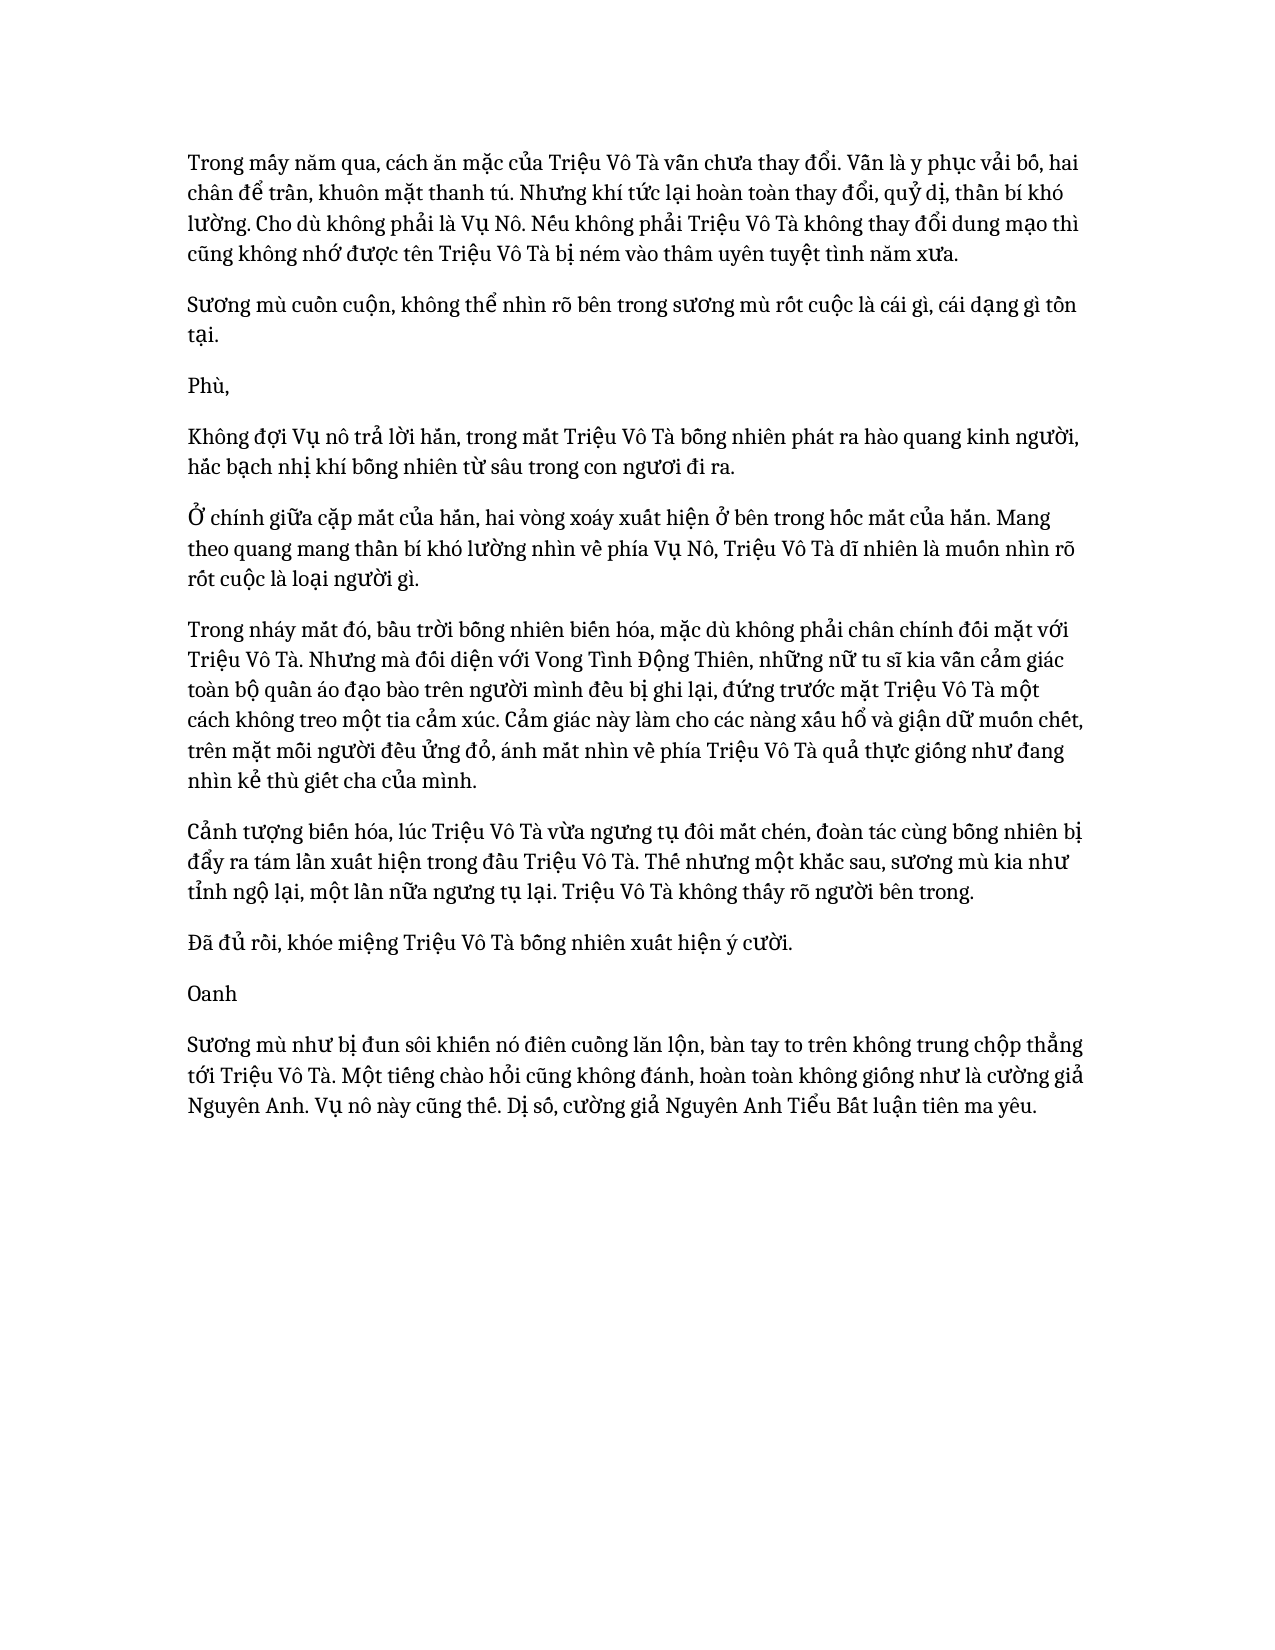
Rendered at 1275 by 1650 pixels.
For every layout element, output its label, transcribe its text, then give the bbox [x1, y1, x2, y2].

text Trong mấy năm qua, cách ăn mặc của Triệu Vô Tà vẫn chưa thay đổi. Vẫn là y phục vải bố, hai chân để trần, khuôn mặt thanh tú. Nhưng khí tức lại hoàn toàn thay đổi, quỷ dị, thần bí khó lường. Cho dù không phải là Vụ Nô. Nếu không phải Triệu Vô Tà không thay đổi dung mạo thì cũng không nhớ được tên Triệu Vô Tà bị ném vào thâm uyên tuyệt tình năm xưa. [187, 150, 1087, 267]
text Cảnh tượng biến hóa, lúc Triệu Vô Tà vừa ngưng tụ đôi mắt chén, đoàn tác cùng bỗng nhiên bị đẩy ra tám lần xuất hiện trong đầu Triệu Vô Tà. Thế nhưng một khắc sau, sương mù kia như tỉnh ngộ lại, một lần nữa ngưng tụ lại. Triệu Vô Tà không thấy rõ người bên trong. [187, 819, 1087, 906]
text Phù, [187, 373, 1087, 399]
text Ở chính giữa cặp mắt của hắn, hai vòng xoáy xuất hiện ở bên trong hốc mắt của hắn. Mang theo quang mang thần bí khó lường nhìn về phía Vụ Nô, Triệu Vô Tà dĩ nhiên là muốn nhìn rõ rốt cuộc là loại người gì. [187, 505, 1087, 592]
text Oanh [187, 981, 1087, 1008]
text Đã đủ rồi, khóe miệng Triệu Vô Tà bỗng nhiên xuất hiện ý cười. [187, 930, 1087, 957]
text Sương mù như bị đun sôi khiến nó điên cuồng lăn lộn, bàn tay to trên không trung chộp thẳng tới Triệu Vô Tà. Một tiếng chào hỏi cũng không đánh, hoàn toàn không giống như là cường giả Nguyên Anh. Vụ nô này cũng thế. Dị số, cường giả Nguyên Anh Tiểu Bất luận tiên ma yêu. [187, 1032, 1087, 1119]
text Trong nháy mắt đó, bầu trời bỗng nhiên biến hóa, mặc dù không phải chân chính đối mặt với Triệu Vô Tà. Nhưng mà đối diện với Vong Tình Động Thiên, những nữ tu sĩ kia vẫn cảm giác toàn bộ quần áo đạo bào trên người mình đều bị ghi lại, đứng trước mặt Triệu Vô Tà một cách không treo một tia cảm xúc. Cảm giác này làm cho các nàng xấu hổ và giận dữ muốn chết, trên mặt mỗi người đều ửng đỏ, ánh mắt nhìn về phía Triệu Vô Tà quả thực giống như đang nhìn kẻ thù giết cha của mình. [187, 617, 1087, 794]
text Sương mù cuồn cuộn, không thể nhìn rõ bên trong sương mù rốt cuộc là cái gì, cái dạng gì tồn tại. [187, 292, 1087, 348]
text Không đợi Vụ nô trả lời hắn, trong mắt Triệu Vô Tà bỗng nhiên phát ra hào quang kinh người, hắc bạch nhị khí bỗng nhiên từ sâu trong con ngươi đi ra. [187, 424, 1087, 481]
